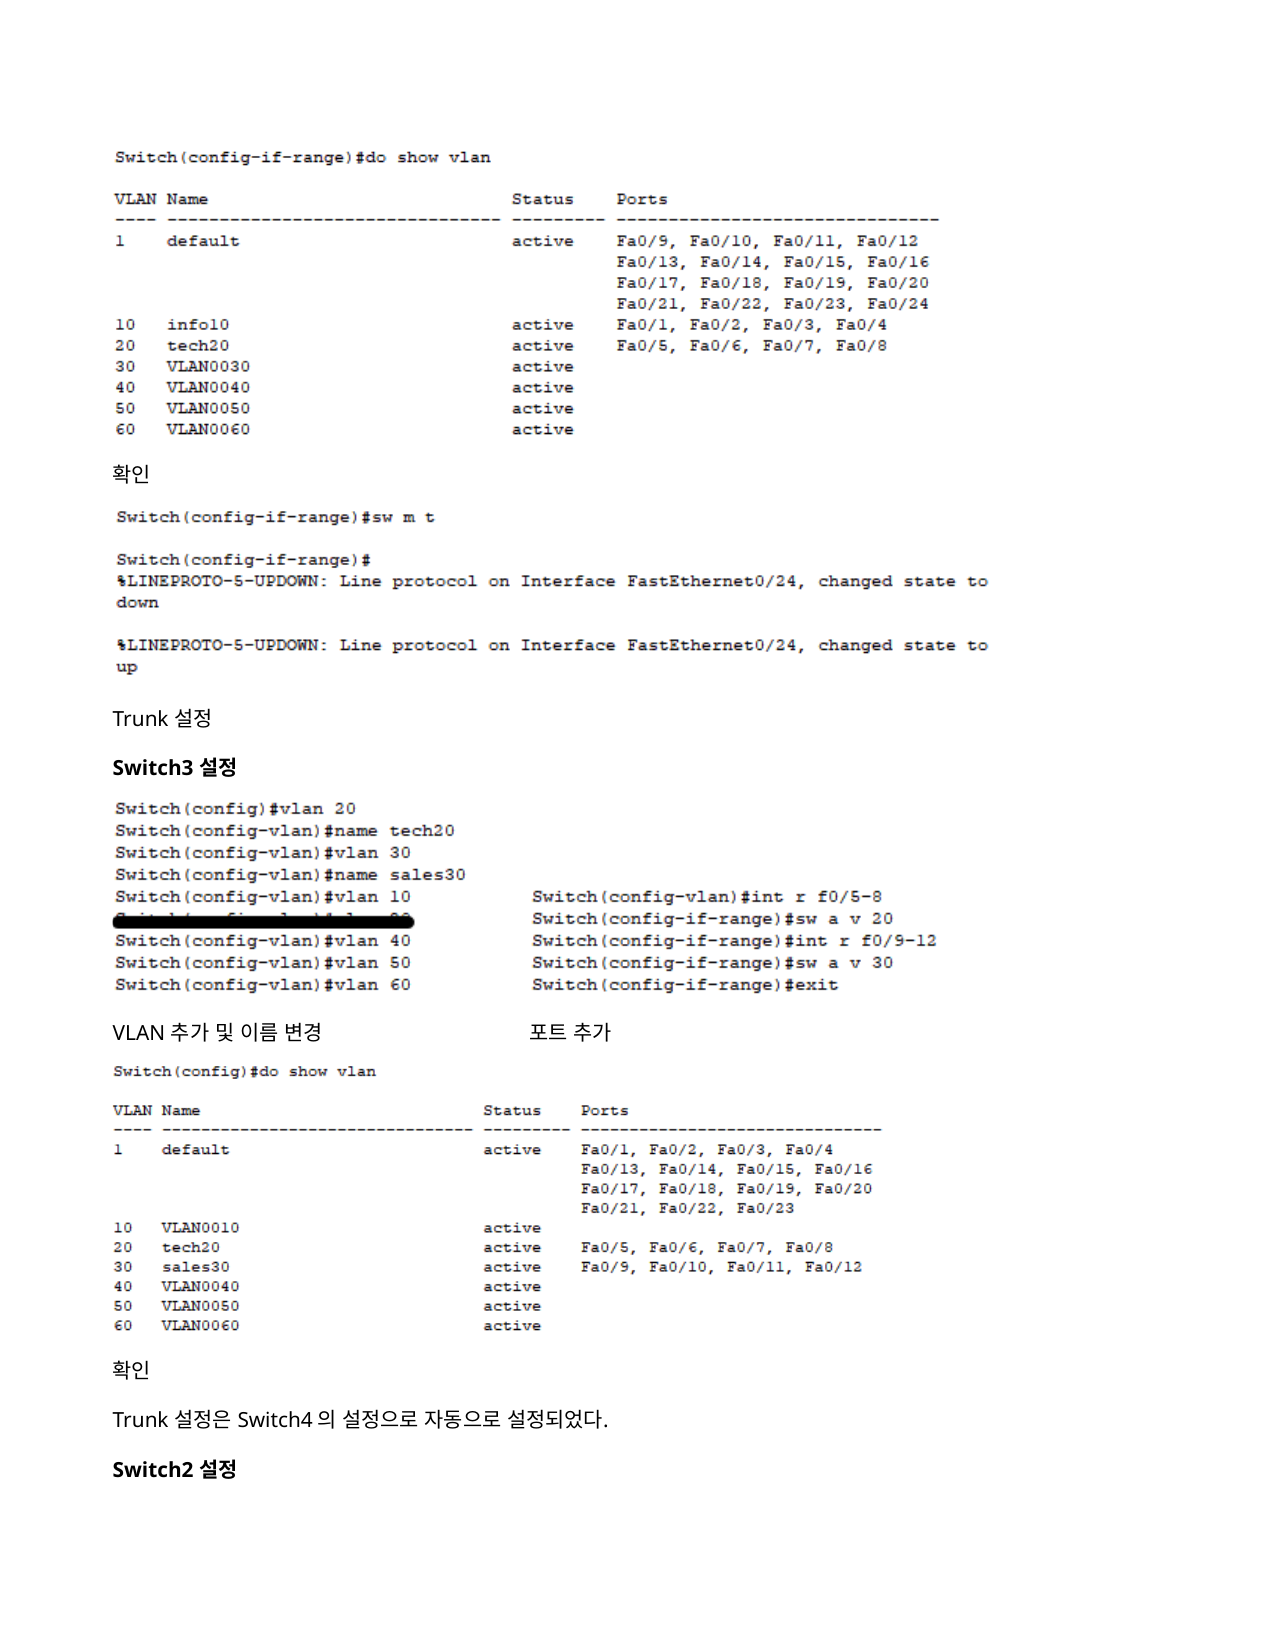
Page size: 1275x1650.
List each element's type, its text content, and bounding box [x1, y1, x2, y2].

picture [112, 1065, 888, 1336]
text Switch3 설정 [112, 751, 1162, 782]
text 확인 [112, 1354, 1162, 1384]
text VLAN 추가 및 이름 변경 포트 추가 [112, 1016, 1162, 1047]
text Switch2 설정 [112, 1453, 1162, 1483]
picture [112, 150, 940, 439]
text Trunk 설정은 Switch4의 설정으로 자동으로 설정되었다. [112, 1403, 1162, 1434]
text 확인 [112, 458, 1162, 488]
picture [112, 800, 468, 998]
text Trunk 설정 [112, 702, 1162, 732]
picture [112, 507, 993, 684]
picture [529, 888, 944, 998]
